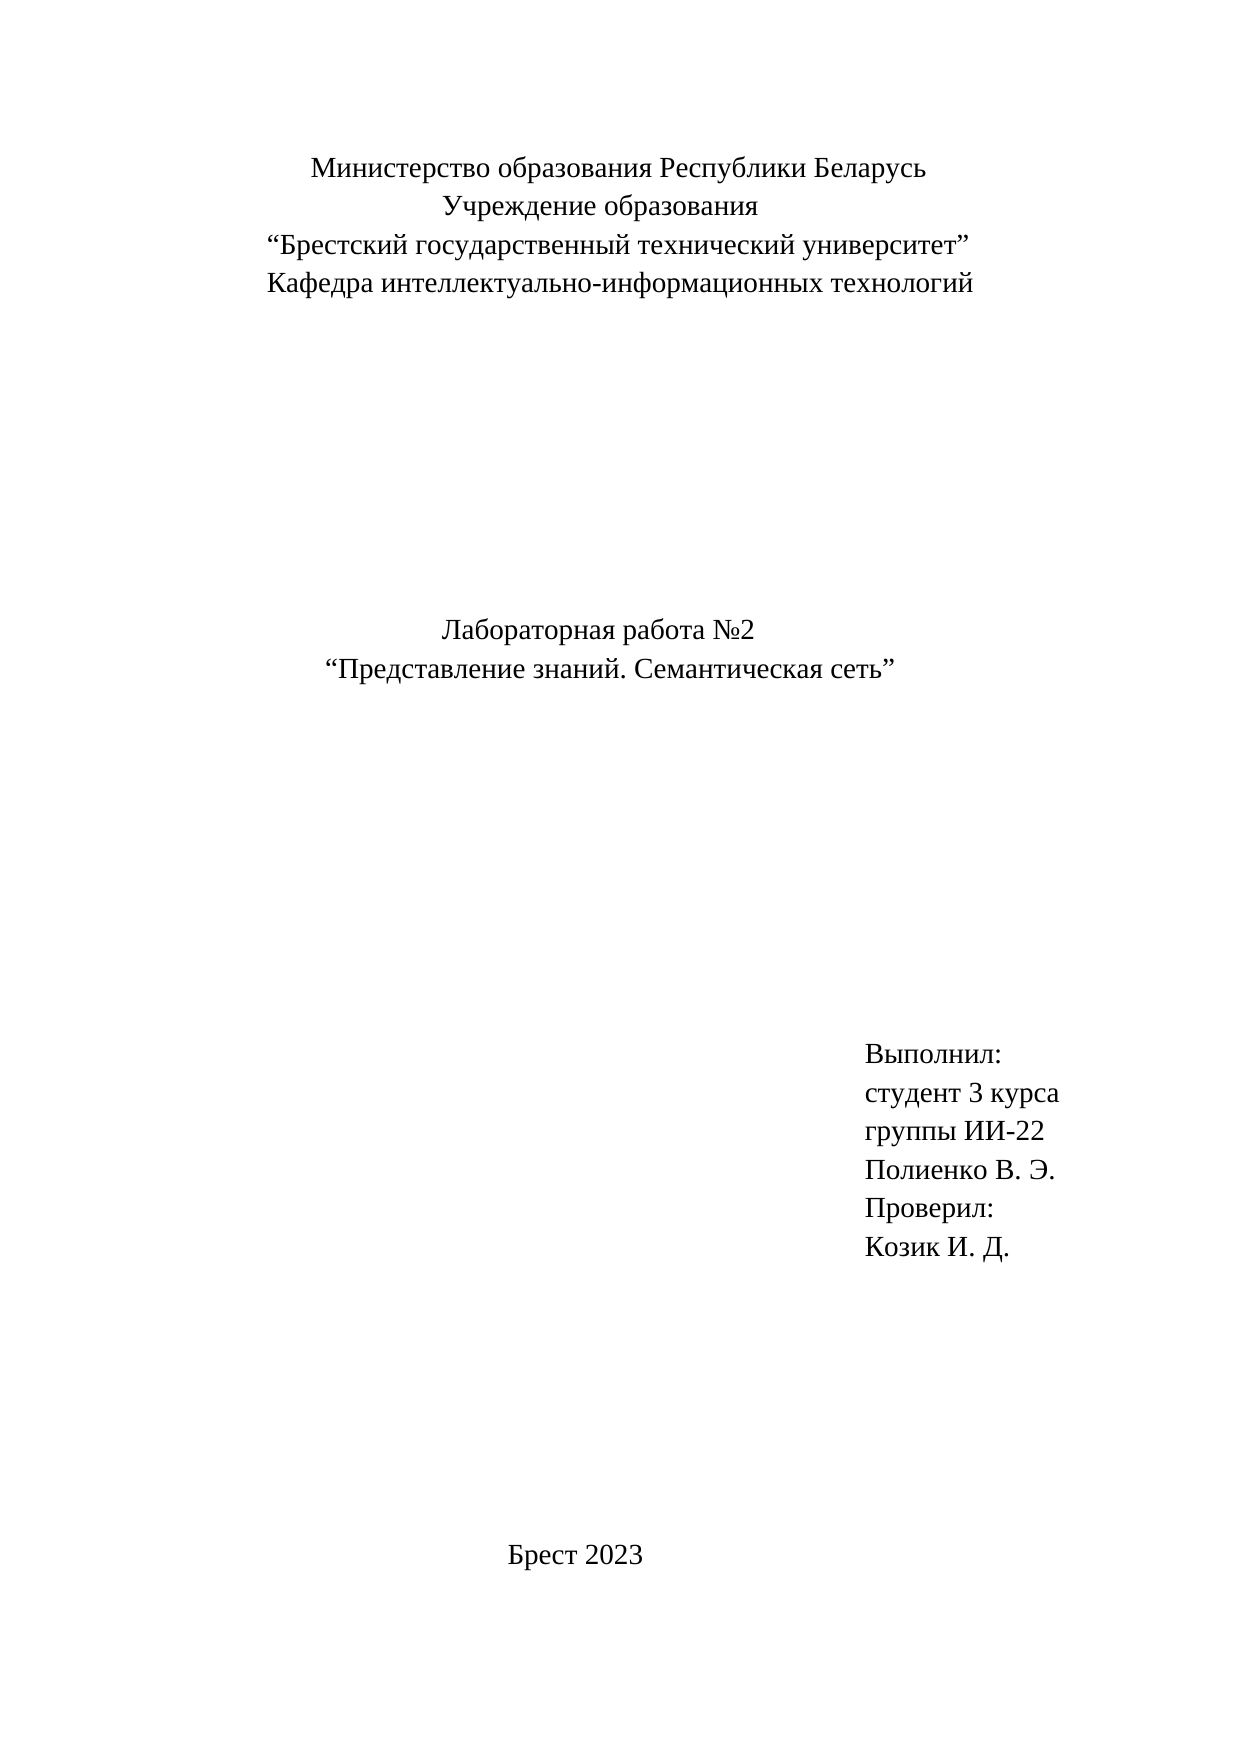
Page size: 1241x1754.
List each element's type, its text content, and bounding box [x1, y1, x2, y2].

text Проверил: [150, 1191, 1090, 1224]
text Полиенко В. Э. [150, 1152, 1090, 1186]
text Учреждение образования [150, 188, 1090, 222]
text “Брестский государственный технический университет” [150, 227, 1090, 261]
text Министерство образования Республики Беларусь [150, 150, 1090, 183]
text Выполнил: [150, 1036, 1090, 1070]
text Лабораторная работа №2 [150, 612, 1090, 646]
text Кафедра интеллектуально-информационных технологий [150, 266, 1090, 299]
text группы ИИ-22 [150, 1113, 1090, 1147]
text студент 3 курса [150, 1075, 1090, 1108]
text Козик И. Д. [150, 1229, 1090, 1263]
text Брест 2023 [150, 1537, 1090, 1571]
text “Представление знаний. Семантическая сеть” [150, 651, 1090, 684]
